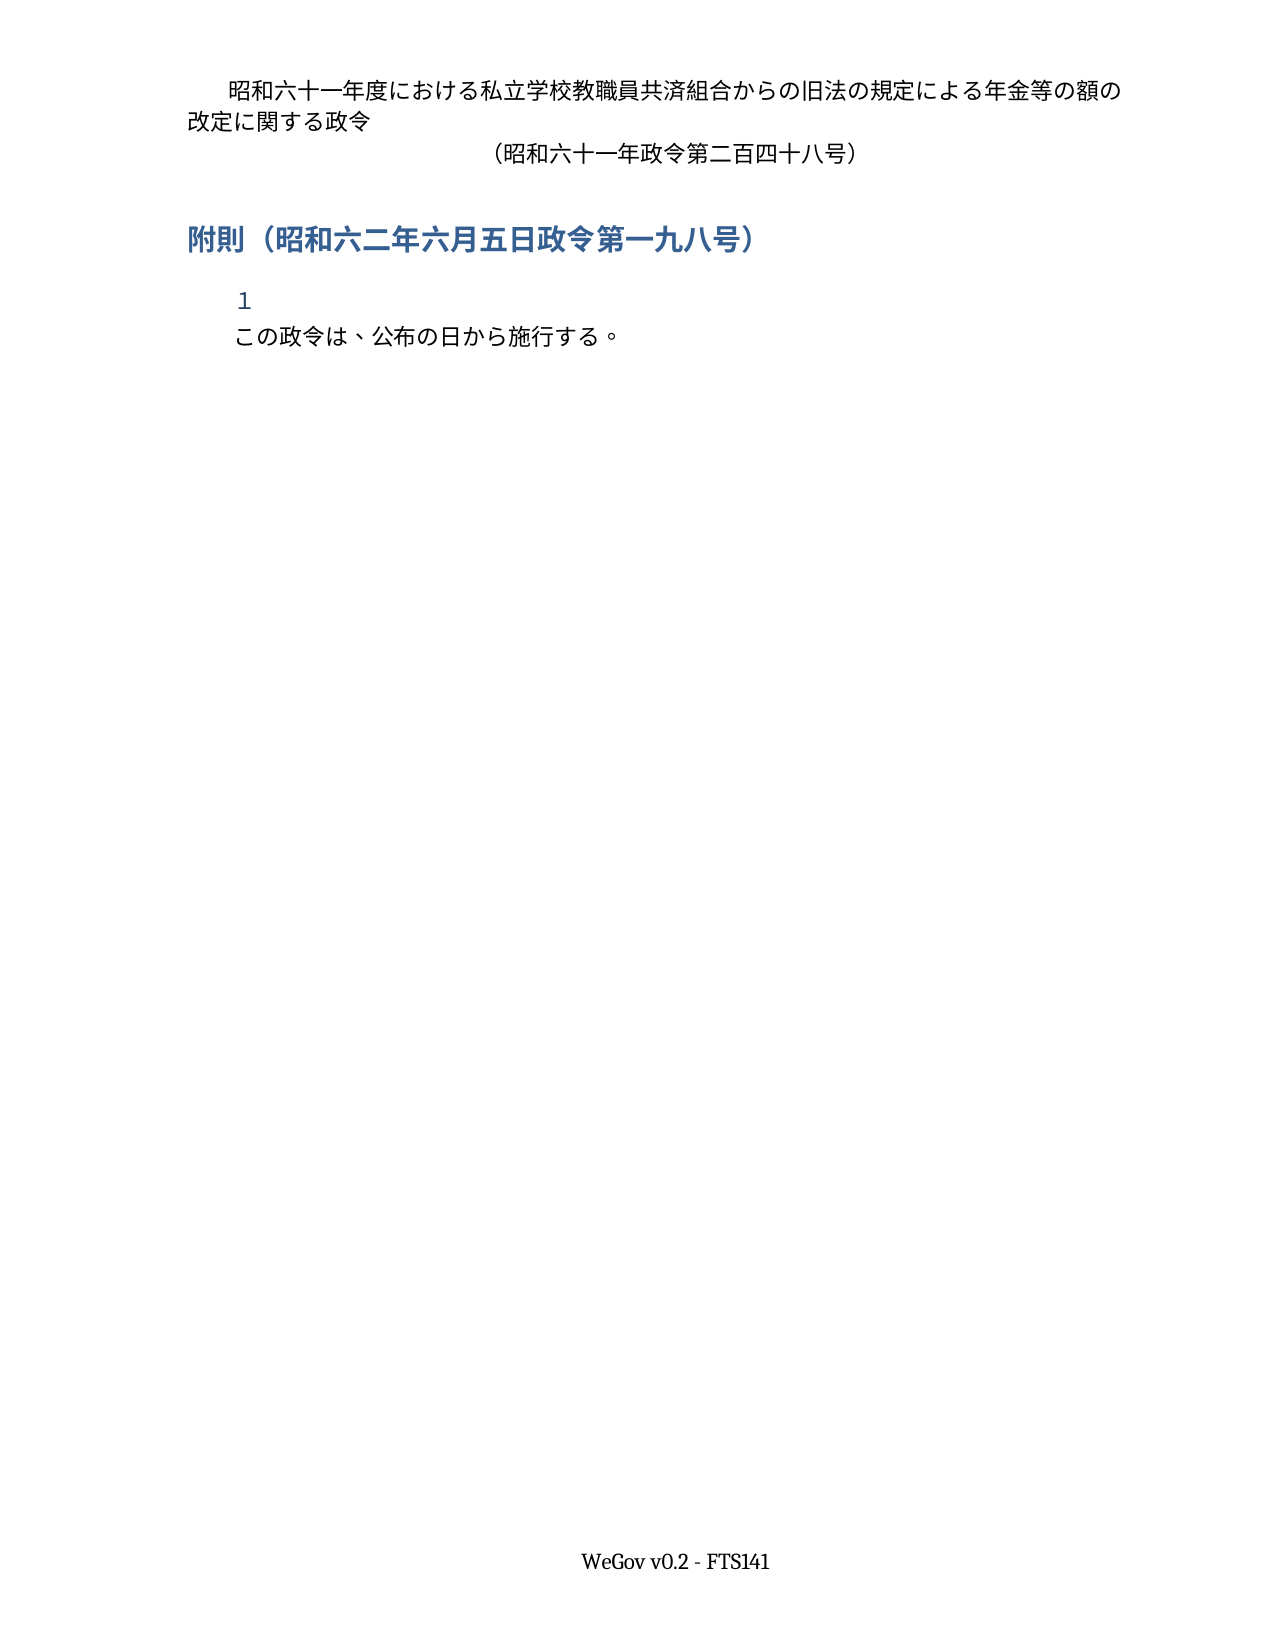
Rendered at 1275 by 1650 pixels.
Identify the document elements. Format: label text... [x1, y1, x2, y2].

text この政令は、公布の日から施行する。 [233, 321, 1087, 352]
subtitle 附則（昭和六二年六月五日政令第一九八号） [187, 219, 1087, 258]
subtitle １ [233, 285, 1087, 316]
